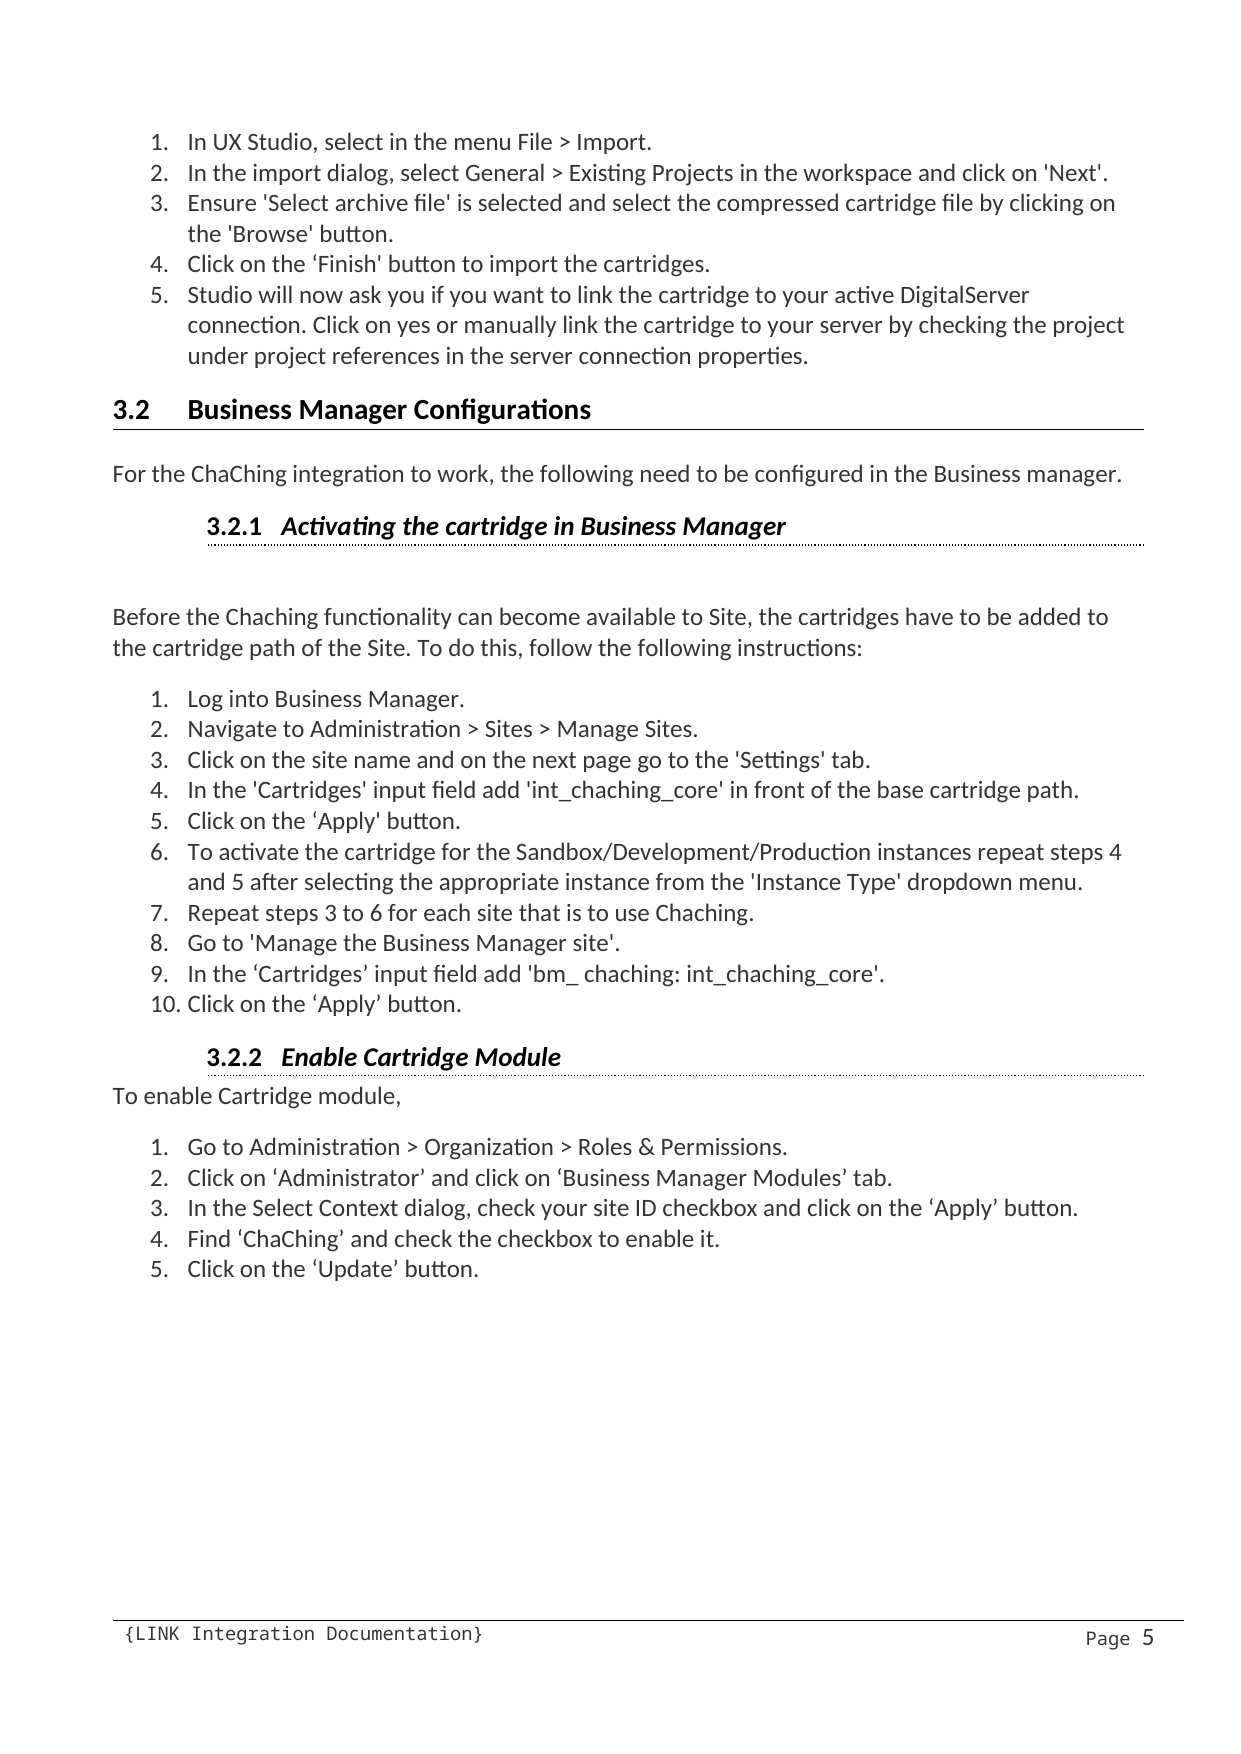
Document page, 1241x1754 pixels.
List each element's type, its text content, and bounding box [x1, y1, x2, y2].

text To enable Cartridge module, [112, 1080, 1144, 1111]
list To activate the cartridge for the Sandbox/Development/Production instances repeat steps 4 and 5 after selecting the appropriate instance from the 'Instance Type' dropdown menu. [150, 836, 1144, 897]
list Click on the ‘Apply' button. [150, 805, 1144, 836]
list In the Select Context dialog, check your site ID checkbox and click on the ‘Apply’ button. [150, 1192, 1144, 1223]
list Log into Business Manager. [150, 683, 1144, 714]
subtitle Business Manager Configurations [112, 391, 1144, 430]
list In the import dialog, select General > Existing Projects in the workspace and click on 'Next'. [150, 157, 1144, 187]
list Go to Administration > Organization > Roles & Permissions. [150, 1131, 1144, 1162]
list Find ‘ChaChing’ and check the checkbox to enable it. [150, 1223, 1144, 1253]
text For the ChaChing integration to work, the following need to be configured in the Business manager. [112, 458, 1144, 489]
list Click on the ‘Apply’ button. [150, 988, 1144, 1019]
text Before the Chaching functionality can become available to Site, the cartridges have to be added to the cartridge path of the Site. To do this, follow the following instructions: [112, 601, 1144, 662]
list In the ‘Cartridges’ input field add 'bm_ chaching: int_chaching_core'. [150, 958, 1144, 988]
subtitle Activating the cartridge in Business Manager [206, 509, 1144, 546]
list Click on the ‘Update’ button. [150, 1253, 1144, 1284]
list In UX Studio, select in the menu File > Import. [150, 126, 1144, 157]
list Repeat steps 3 to 6 for each site that is to use Chaching. [150, 897, 1144, 927]
subtitle Enable Cartridge Module [206, 1040, 1144, 1076]
list Go to 'Manage the Business Manager site'. [150, 927, 1144, 958]
list In the 'Cartridges' input field add 'int_chaching_core' in front of the base cartridge path. [150, 775, 1144, 805]
list Click on the ‘Finish' button to import the cartridges. [150, 248, 1144, 279]
list Click on the site name and on the next page go to the 'Settings' tab. [150, 744, 1144, 775]
list Navigate to Administration > Sites > Manage Sites. [150, 714, 1144, 744]
list Ensure 'Select archive file' is selected and select the compressed cartridge file by clicking on the 'Browse' button. [150, 187, 1144, 248]
list Click on ‘Administrator’ and click on ‘Business Manager Modules’ tab. [150, 1162, 1144, 1192]
list Studio will now ask you if you want to link the cartridge to your active DigitalServer connection. Click on yes or manually link the cartridge to your server by checking the project under project references in the server connection properties. [150, 279, 1144, 371]
